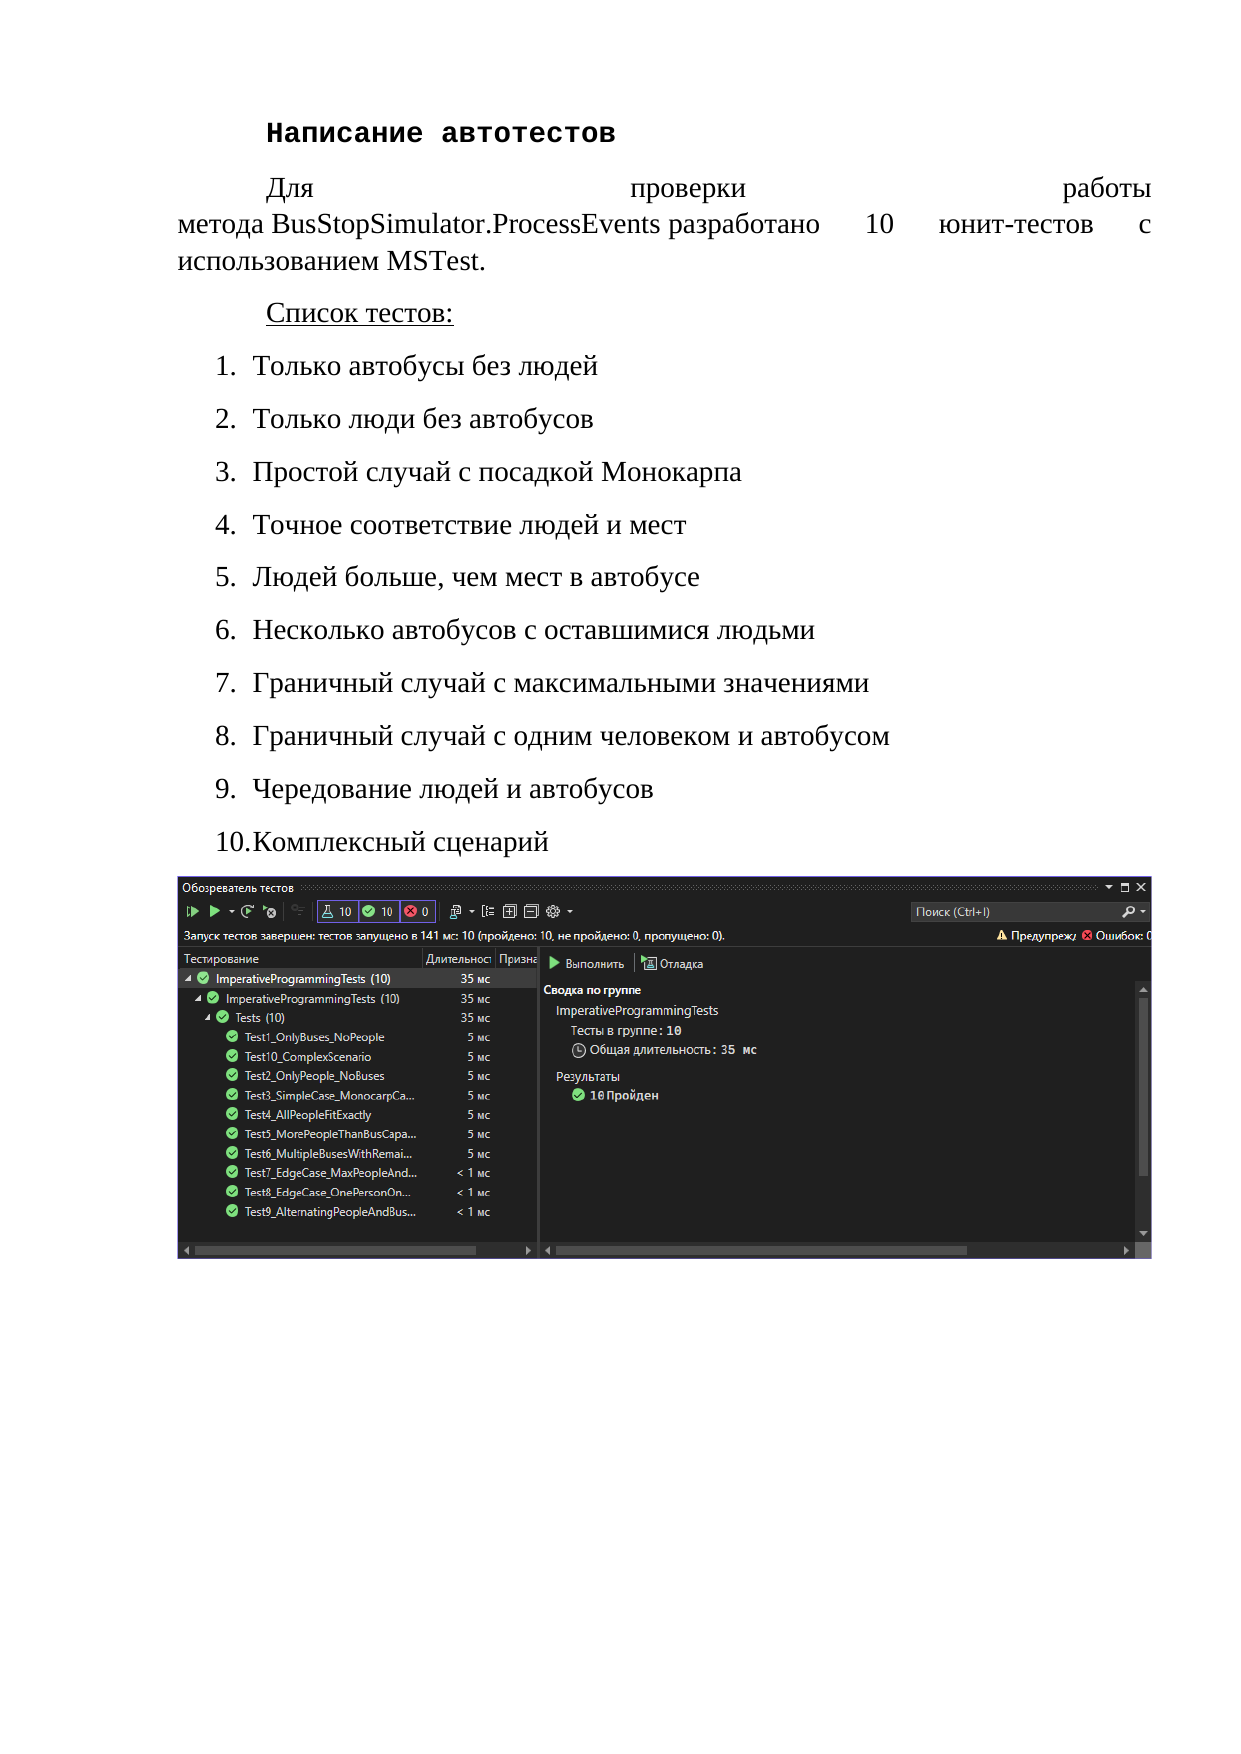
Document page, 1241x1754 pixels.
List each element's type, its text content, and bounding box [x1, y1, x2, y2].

text Написание автотестов [177, 118, 1152, 151]
list Людей больше, чем мест в автобусе [215, 559, 1152, 593]
list Простой случай с посадкой Монокарпа [215, 454, 1152, 487]
list Точное соответствие людей и мест [215, 507, 1152, 540]
list Чередование людей и автобусов [215, 771, 1152, 804]
list Граничный случай с одним человеком и автобусом [215, 718, 1152, 752]
picture [177, 876, 1152, 1259]
text Для проверки работы метода BusStopSimulator.ProcessEvents разработано 10 юнит-тестов с использованием MSTest. [177, 170, 1152, 276]
list Комплексный сценарий [215, 824, 1152, 857]
text Список тестов: [177, 296, 1152, 329]
list Только автобусы без людей [215, 348, 1152, 382]
list Несколько автобусов с оставшимися людьми [215, 612, 1152, 646]
list Только люди без автобусов [215, 401, 1152, 435]
list Граничный случай с максимальными значениями [215, 665, 1152, 699]
